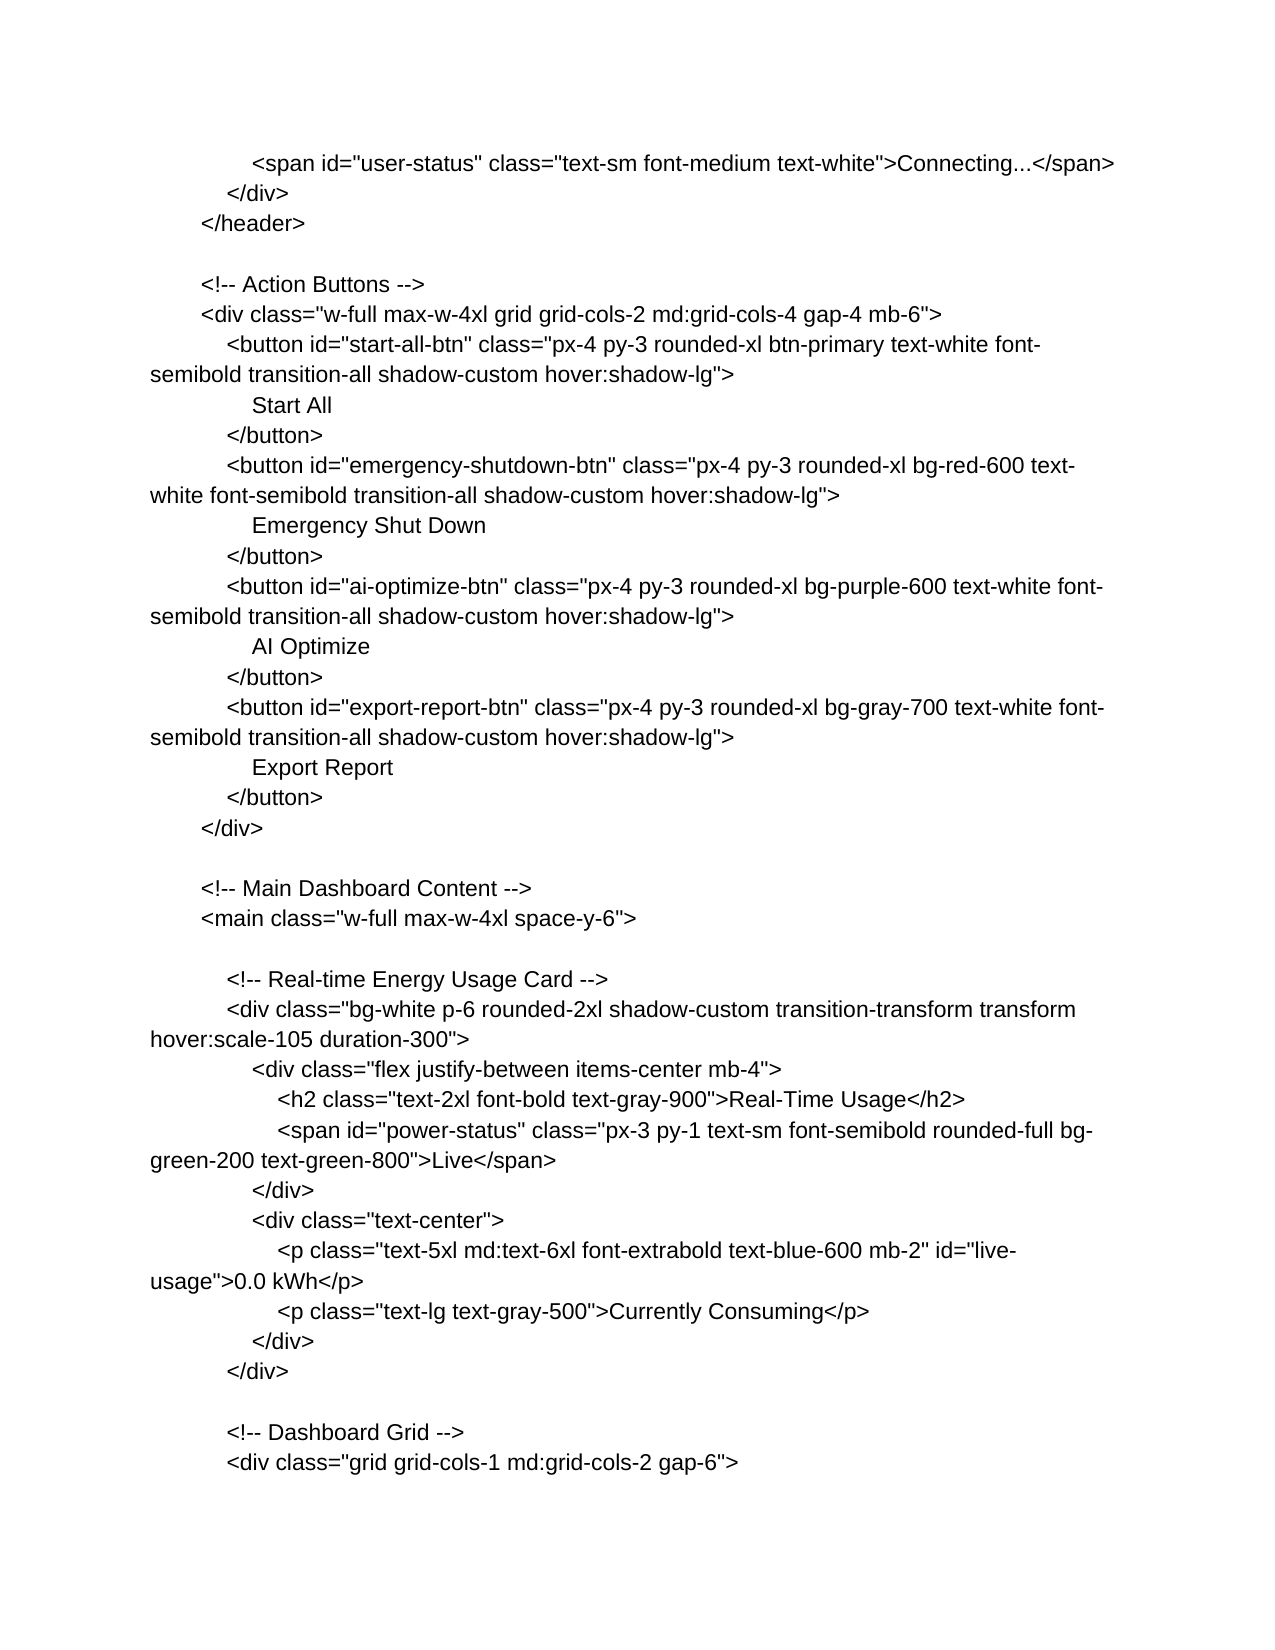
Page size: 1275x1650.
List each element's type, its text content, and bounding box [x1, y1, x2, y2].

text </div> [150, 1328, 1125, 1354]
text </button> [150, 784, 1125, 811]
text <!-- Action Buttons --> [150, 271, 1125, 297]
text <div class="grid grid-cols-1 md:grid-cols-2 gap-6"> [150, 1449, 1125, 1475]
text <div class="bg-white p-6 rounded-2xl shadow-custom transition-transform transform hover:scale-105 duration-300"> [150, 996, 1125, 1052]
text </div> [150, 1358, 1125, 1385]
text <!-- Dashboard Grid --> [150, 1419, 1125, 1445]
text <div class="w-full max-w-4xl grid grid-cols-2 md:grid-cols-4 gap-4 mb-6"> [150, 301, 1125, 327]
text </button> [150, 543, 1125, 569]
text <h2 class="text-2xl font-bold text-gray-900">Real-Time Usage</h2> [150, 1086, 1125, 1113]
text </div> [150, 180, 1125, 207]
text <button id="start-all-btn" class="px-4 py-3 rounded-xl btn-primary text-white font-semibold transition-all shadow-custom hover:shadow-lg"> [150, 331, 1125, 388]
text <button id="export-report-btn" class="px-4 py-3 rounded-xl bg-gray-700 text-white font-semibold transition-all shadow-custom hover:shadow-lg"> [150, 694, 1125, 750]
text </button> [150, 663, 1125, 690]
text Export Report [150, 754, 1125, 781]
text <p class="text-5xl md:text-6xl font-extrabold text-blue-600 mb-2" id="live-usage">0.0 kWh</p> [150, 1237, 1125, 1294]
text <span id="user-status" class="text-sm font-medium text-white">Connecting...</span> [150, 150, 1125, 176]
text </div> [150, 814, 1125, 841]
text </header> [150, 210, 1125, 237]
text <main class="w-full max-w-4xl space-y-6"> [150, 905, 1125, 932]
text <button id="ai-optimize-btn" class="px-4 py-3 rounded-xl bg-purple-600 text-white font-semibold transition-all shadow-custom hover:shadow-lg"> [150, 573, 1125, 629]
text </div> [150, 1177, 1125, 1203]
text AI Optimize [150, 633, 1125, 660]
text <div class="text-center"> [150, 1207, 1125, 1234]
text <p class="text-lg text-gray-500">Currently Consuming</p> [150, 1298, 1125, 1324]
text Start All [150, 392, 1125, 418]
text <!-- Main Dashboard Content --> [150, 875, 1125, 901]
text <!-- Real-time Energy Usage Card --> [150, 966, 1125, 992]
text <span id="power-status" class="px-3 py-1 text-sm font-semibold rounded-full bg-green-200 text-green-800">Live</span> [150, 1117, 1125, 1173]
text <button id="emergency-shutdown-btn" class="px-4 py-3 rounded-xl bg-red-600 text-white font-semibold transition-all shadow-custom hover:shadow-lg"> [150, 452, 1125, 509]
text <div class="flex justify-between items-center mb-4"> [150, 1056, 1125, 1083]
text </button> [150, 422, 1125, 448]
text Emergency Shut Down [150, 512, 1125, 539]
